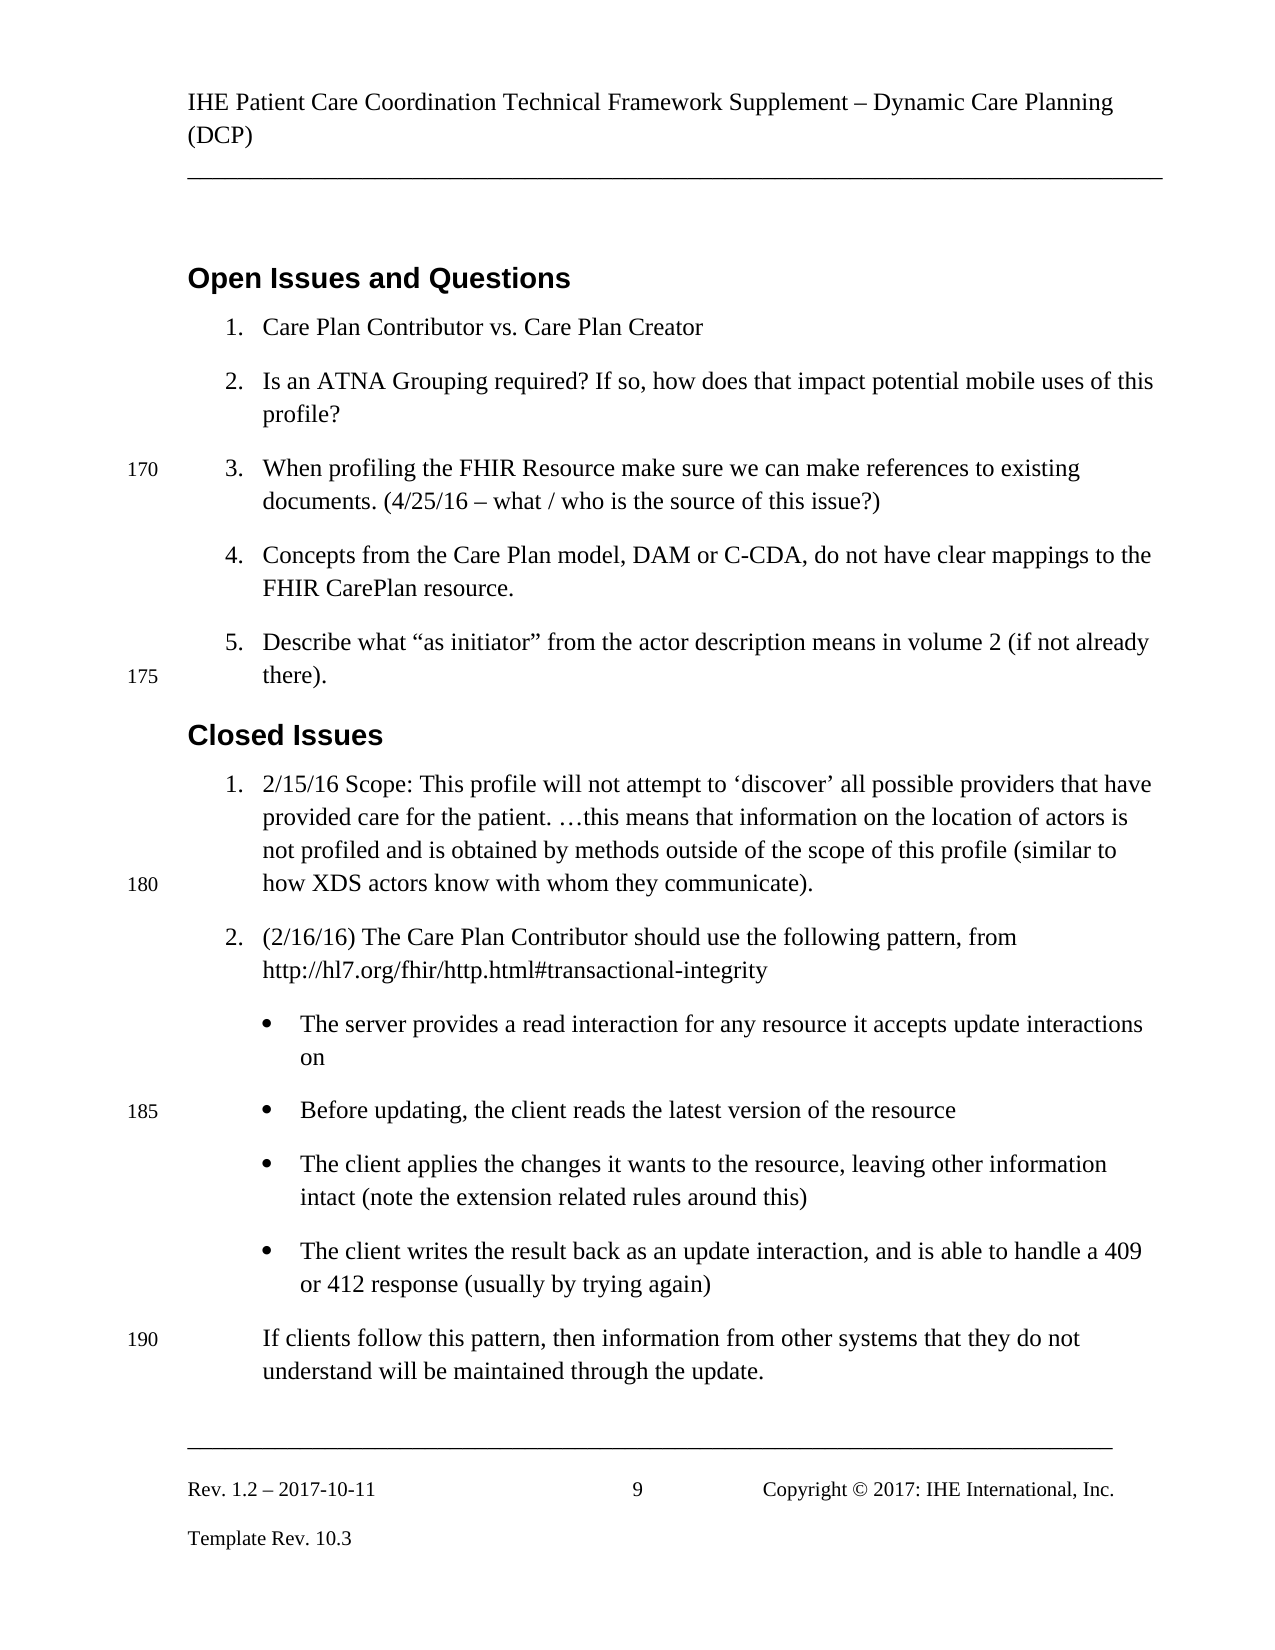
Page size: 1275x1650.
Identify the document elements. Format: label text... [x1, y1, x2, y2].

list When profiling the FHIR Resource make sure we can make references to existing documents. (4/25/16 – what / who is the source of this issue?) [225, 453, 1162, 515]
subtitle Closed Issues [187, 718, 1162, 751]
list 2/15/16 Scope: This profile will not attempt to ‘discover’ all possible providers that have provided care for the patient. …this means that information on the location of actors is not profiled and is obtained by methods outside of the scope of this profile (similar to how XDS actors know with whom they communicate). [225, 769, 1162, 897]
list The client writes the result back as an update interaction, and is able to handle a 409 or 412 response (usually by trying again) [262, 1236, 1162, 1298]
list Before updating, the client reads the latest version of the resource [262, 1096, 1162, 1124]
list Is an ATNA Grouping required? If so, how does that impact potential mobile uses of this profile? [225, 366, 1162, 428]
list If clients follow this pattern, then information from other systems that they do not understand will be maintained through the update. [262, 1323, 1162, 1385]
list The client applies the changes it wants to the resource, leaving other information intact (note the extension related rules around this) [262, 1149, 1162, 1211]
list The server provides a read interaction for any resource it accepts update interactions on [262, 1009, 1162, 1070]
list Care Plan Contributor vs. Care Plan Creator [225, 312, 1162, 341]
list Describe what “as initiator” from the actor description means in volume 2 (if not already there). [225, 627, 1162, 688]
subtitle Open Issues and Questions [187, 261, 1162, 295]
list Concepts from the Care Plan model, DAM or C-CDA, do not have clear mappings to the FHIR CarePlan resource. [225, 540, 1162, 602]
list (2/16/16) The Care Plan Contributor should use the following pattern, from http://hl7.org/fhir/http.html#transactional-integrity [225, 922, 1162, 983]
